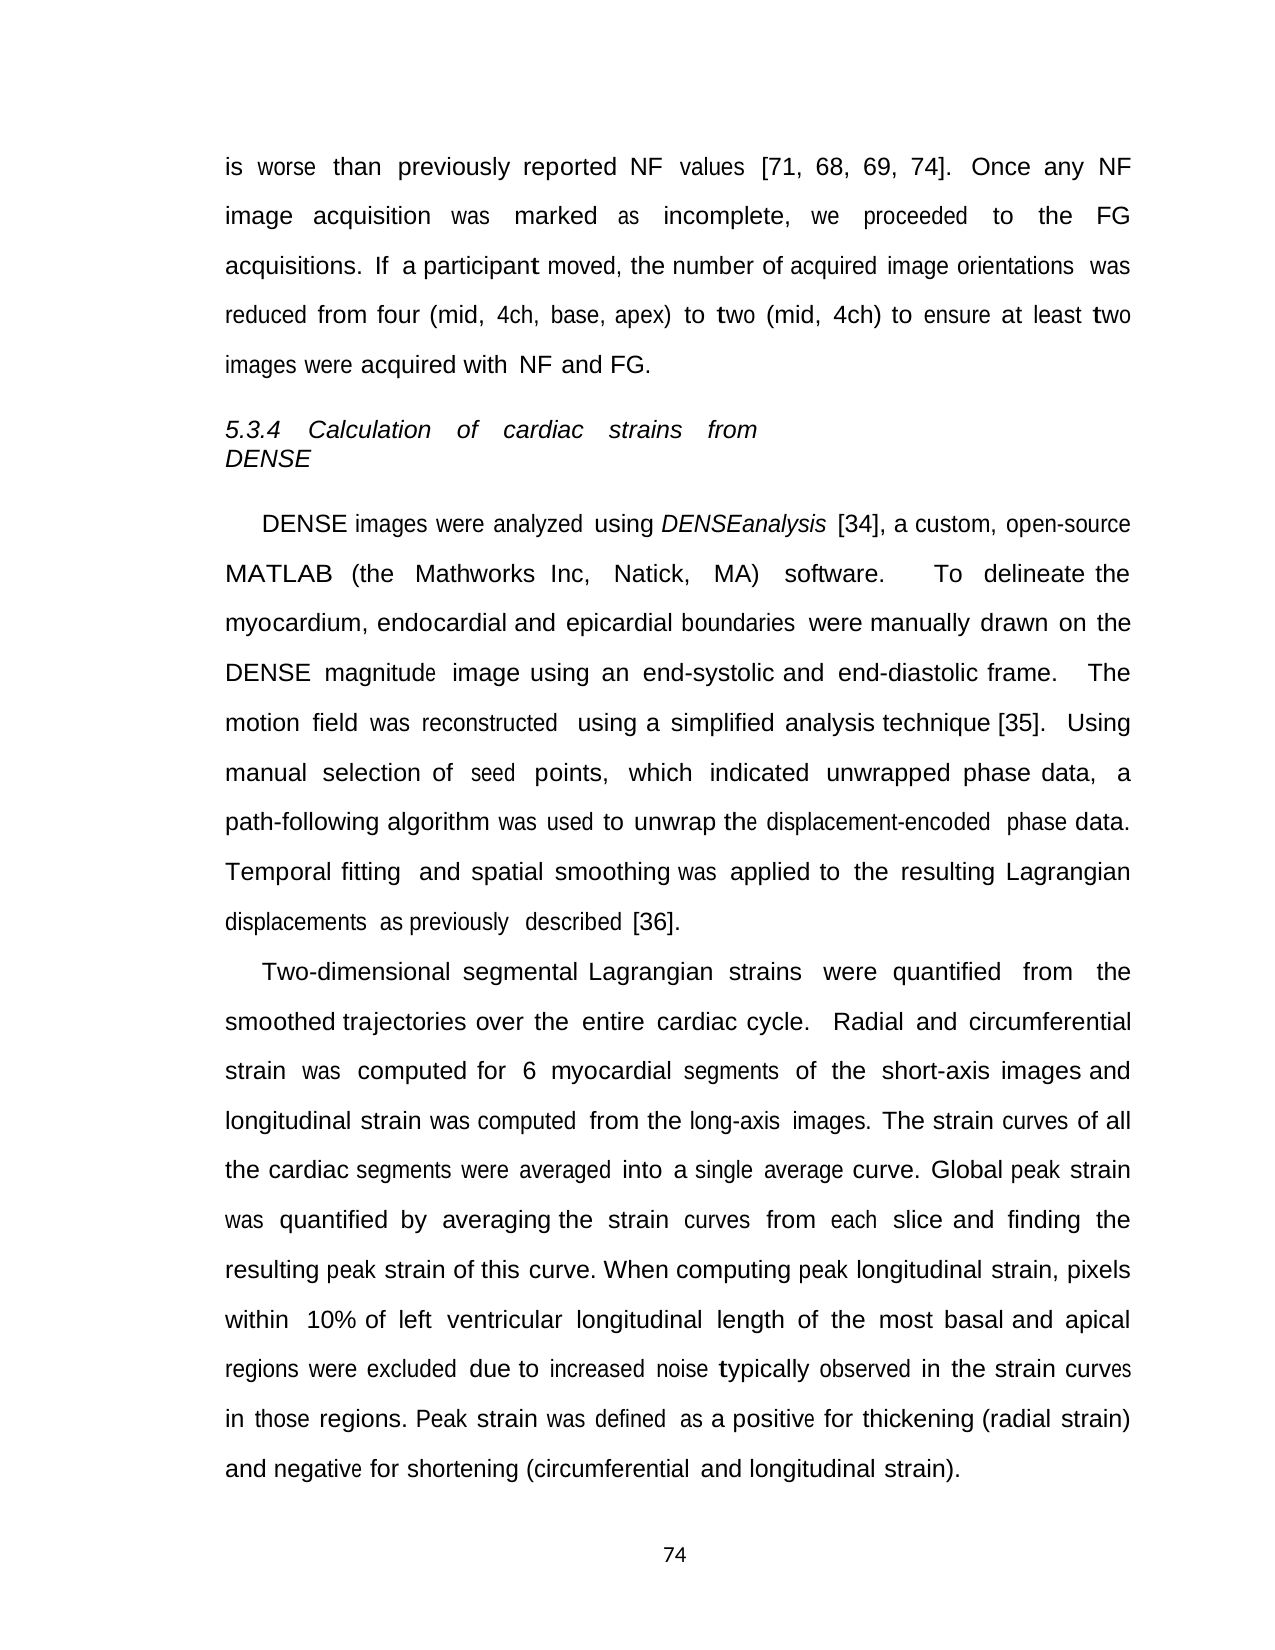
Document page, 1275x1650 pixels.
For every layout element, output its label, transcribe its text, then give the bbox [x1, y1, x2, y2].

text Two-dimensional segmental Lagrangian strains were quantified from the smoothed trajectories over the entire cardiac cycle. Radial and circumferential strain was computed for 6 myocardial segments of the short-axis images and longitudinal strain was computed from the long-axis images. The strain curves of all the cardiac segments were averaged into a single average curve. Global peak strain was quantified by averaging the strain curves from each slice and finding the resulting peak strain of this curve. When computing peak longitudinal strain, pixels within 10% of left ventricular longitudinal length of the most basal and apical regions were excluded due to increased noise typically observed in the strain curves in those regions. Peak strain was defined as a positive for thickening (radial strain) and negative for shortening (circumferential and longitudinal strain). [225, 957, 1131, 1482]
text DENSE images were analyzed using DENSEanalysis [34], a custom, open-source MATLAB (the Mathworks Inc, Natick, MA) software. To delineate the myocardium, endocardial and epicardial boundaries were manually drawn on the DENSE magnitude image using an end-systolic and end-diastolic frame. The motion field was reconstructed using a simplified analysis technique [35]. Using manual selection of seed points, which indicated unwrapped phase data, a path-following algorithm was used to unwrap the displacement-encoded phase data. Temporal fitting and spatial smoothing was applied to the resulting Lagrangian displacements as previously described [36]. [225, 509, 1131, 935]
text 5.3.4 Calculation of cardiac strains from DENSE [225, 416, 758, 473]
text is worse than previously reported NF values [71, 68, 69, 74]. Once any NF image acquisition was marked as incomplete, we proceeded to the FG acquisitions. If a participant moved, the number of acquired image orientations was reduced from four (mid, 4ch, base, apex) to two (mid, 4ch) to ensure at least two images were acquired with NF and FG. [225, 151, 1131, 379]
